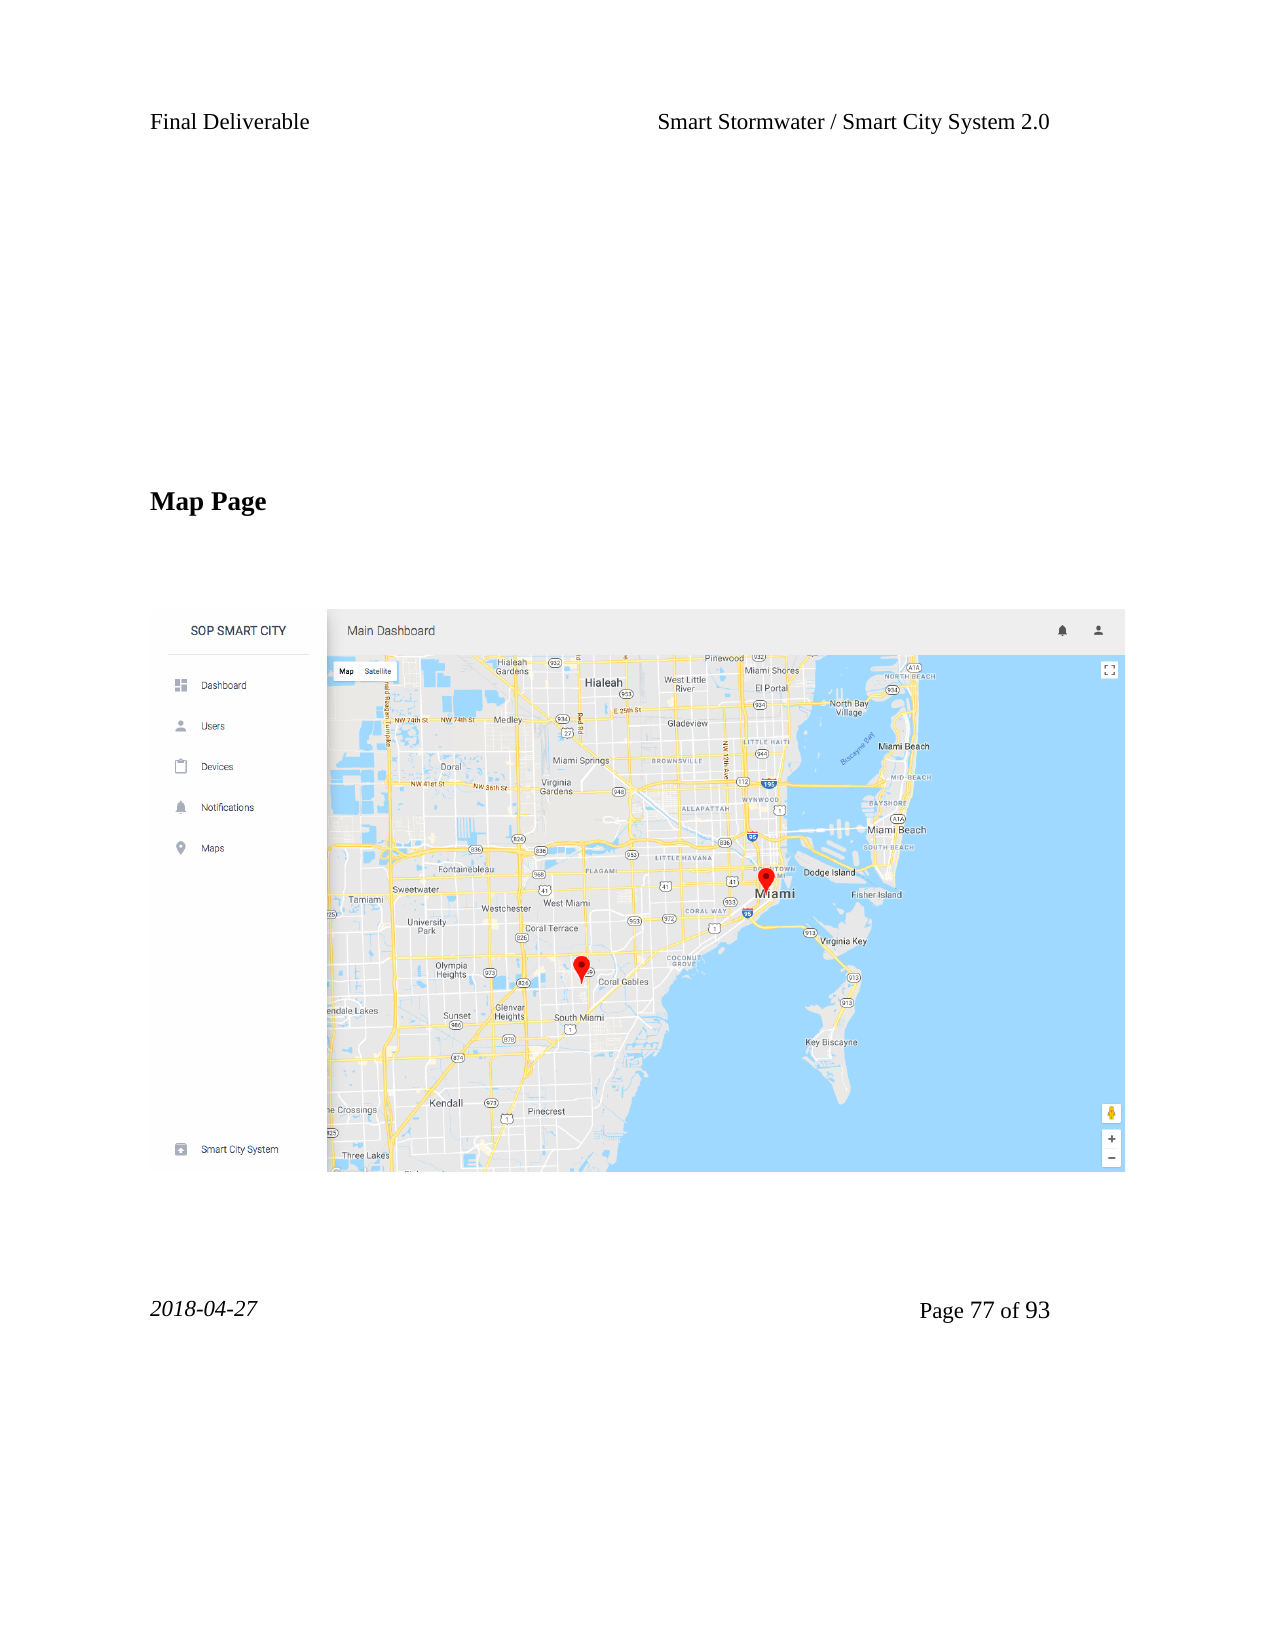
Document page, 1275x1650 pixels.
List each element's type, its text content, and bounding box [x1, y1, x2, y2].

picture [150, 609, 1125, 1172]
text Map Page [150, 485, 1125, 516]
